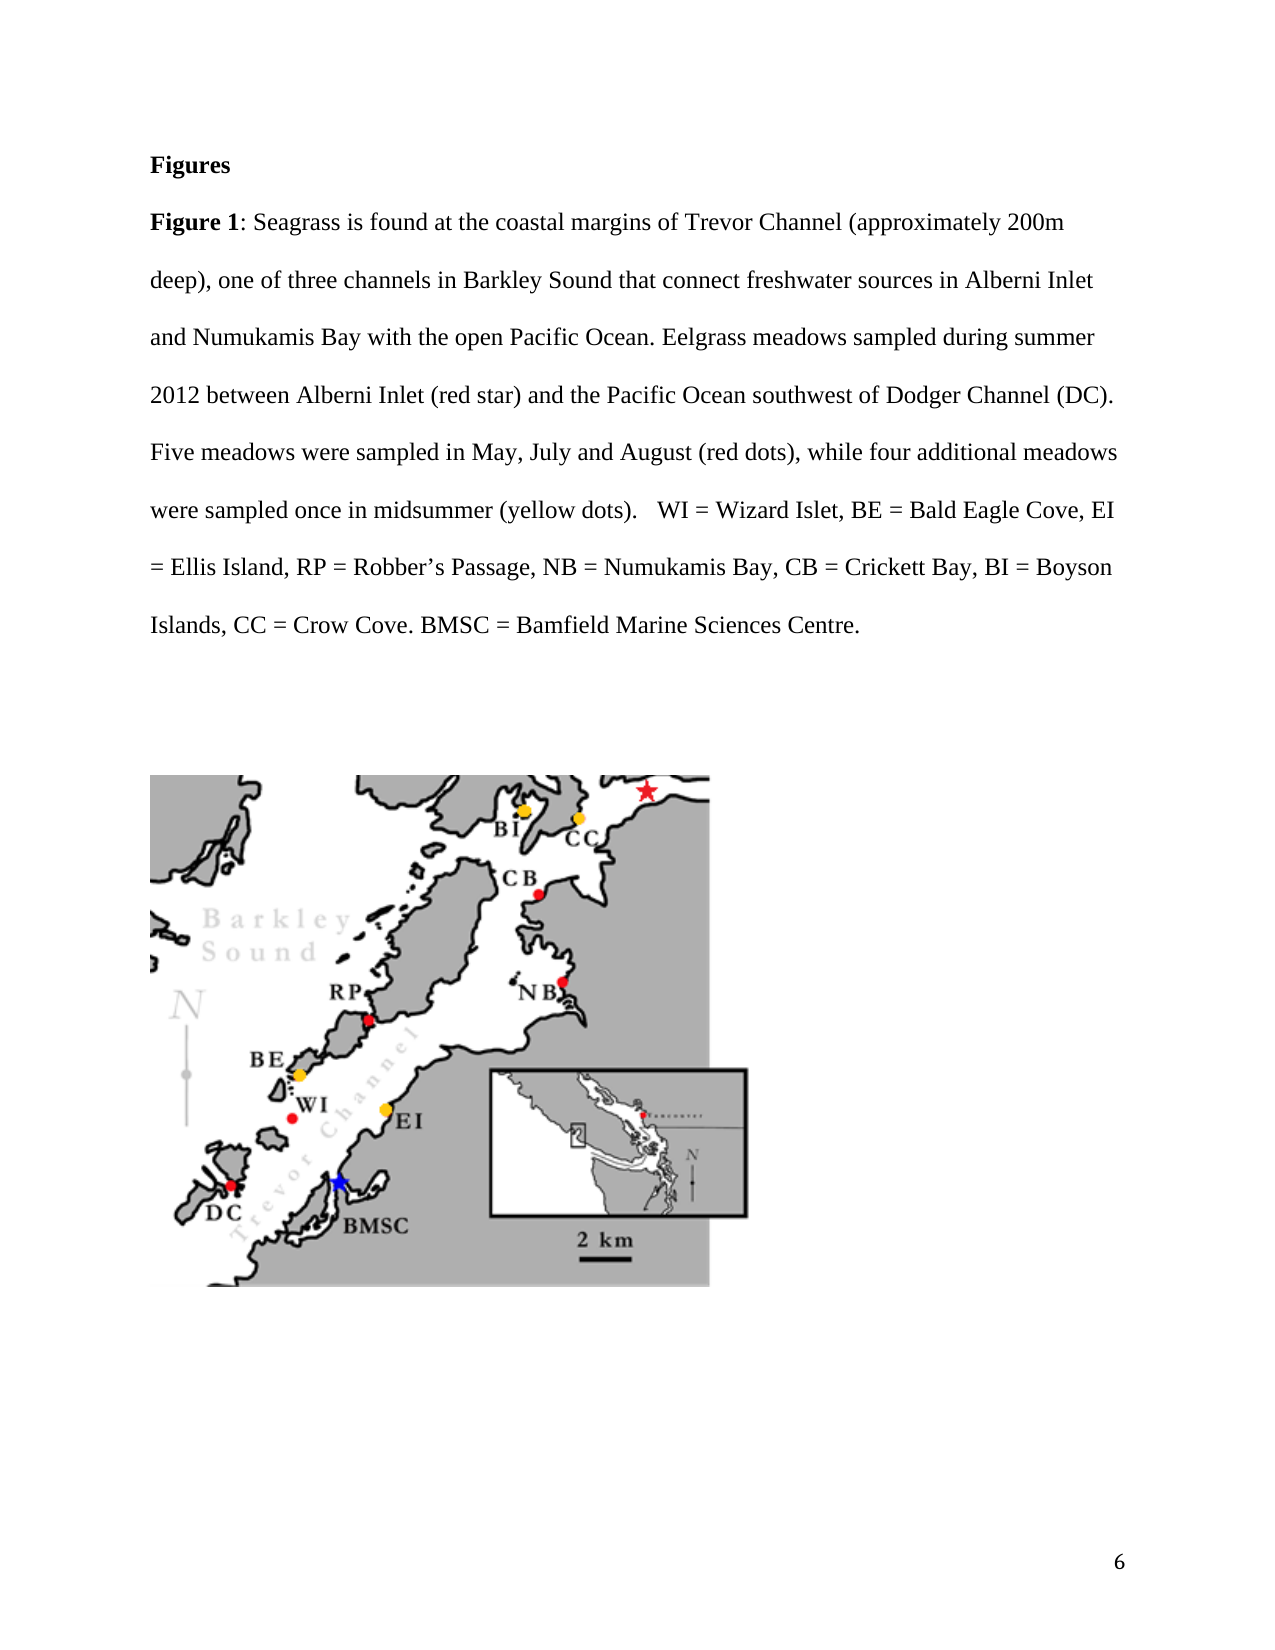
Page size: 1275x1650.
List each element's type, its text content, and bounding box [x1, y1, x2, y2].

picture [150, 775, 752, 1287]
text Figures [150, 150, 1125, 179]
text Figure 1: Seagrass is found at the coastal margins of Trevor Channel (approximately 200m deep), one of three channels in Barkley Sound that connect freshwater sources in Alberni Inlet and Numukamis Bay with the open Pacific Ocean. Eelgrass meadows sampled during summer 2012 between Alberni Inlet (red star) and the Pacific Ocean southwest of Dodger Channel (DC). Five meadows were sampled in May, July and August (red dots), while four additional meadows were sampled once in midsummer (yellow dots). WI = Wizard Islet, BE = Bald Eagle Cove, EI = Ellis Island, RP = Robber’s Passage, NB = Numukamis Bay, CB = Crickett Bay, BI = Boyson Islands, CC = Crow Cove. BMSC = Bamfield Marine Sciences Centre. [150, 207, 1125, 639]
